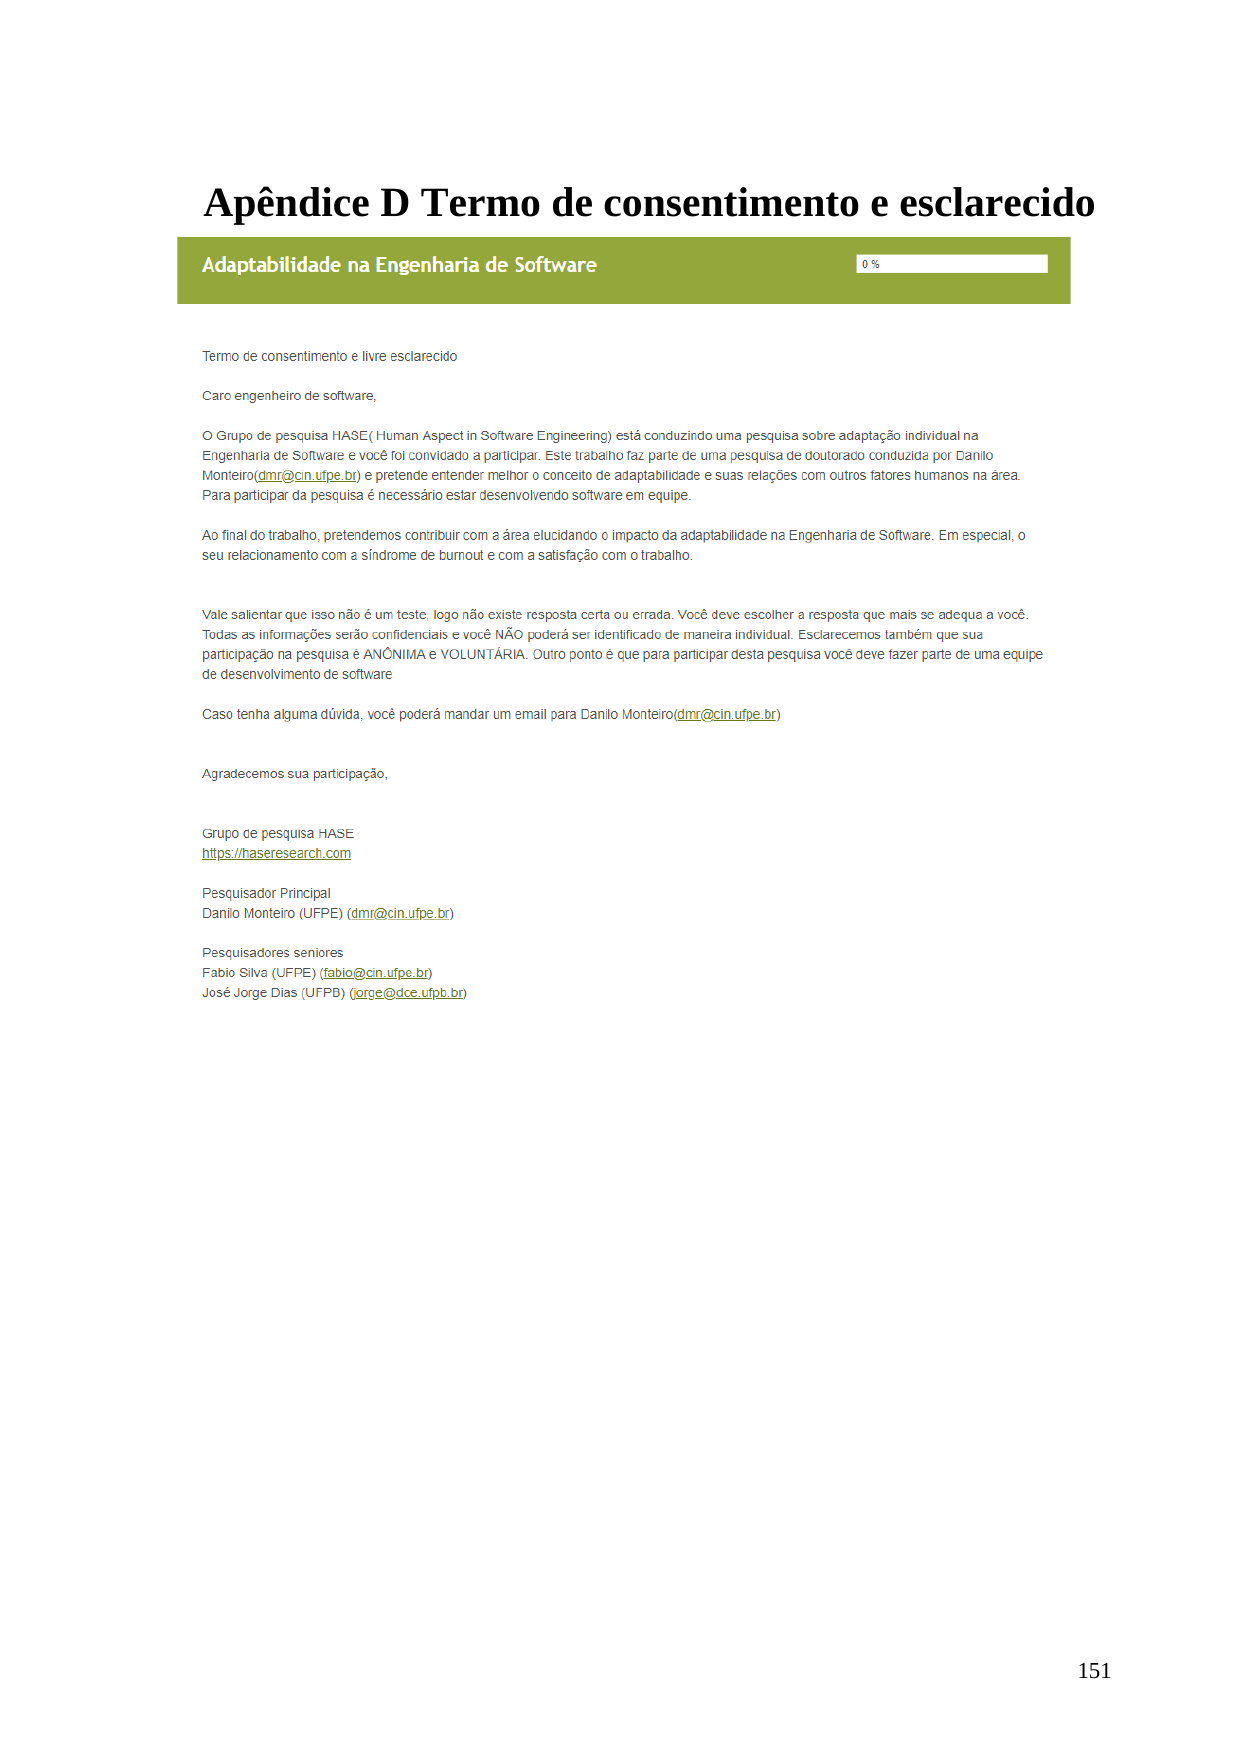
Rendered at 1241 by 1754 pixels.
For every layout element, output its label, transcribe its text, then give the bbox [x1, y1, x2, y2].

text Apêndice D Termo de consentimento e esclarecido [177, 177, 1122, 225]
picture [177, 237, 1071, 1045]
